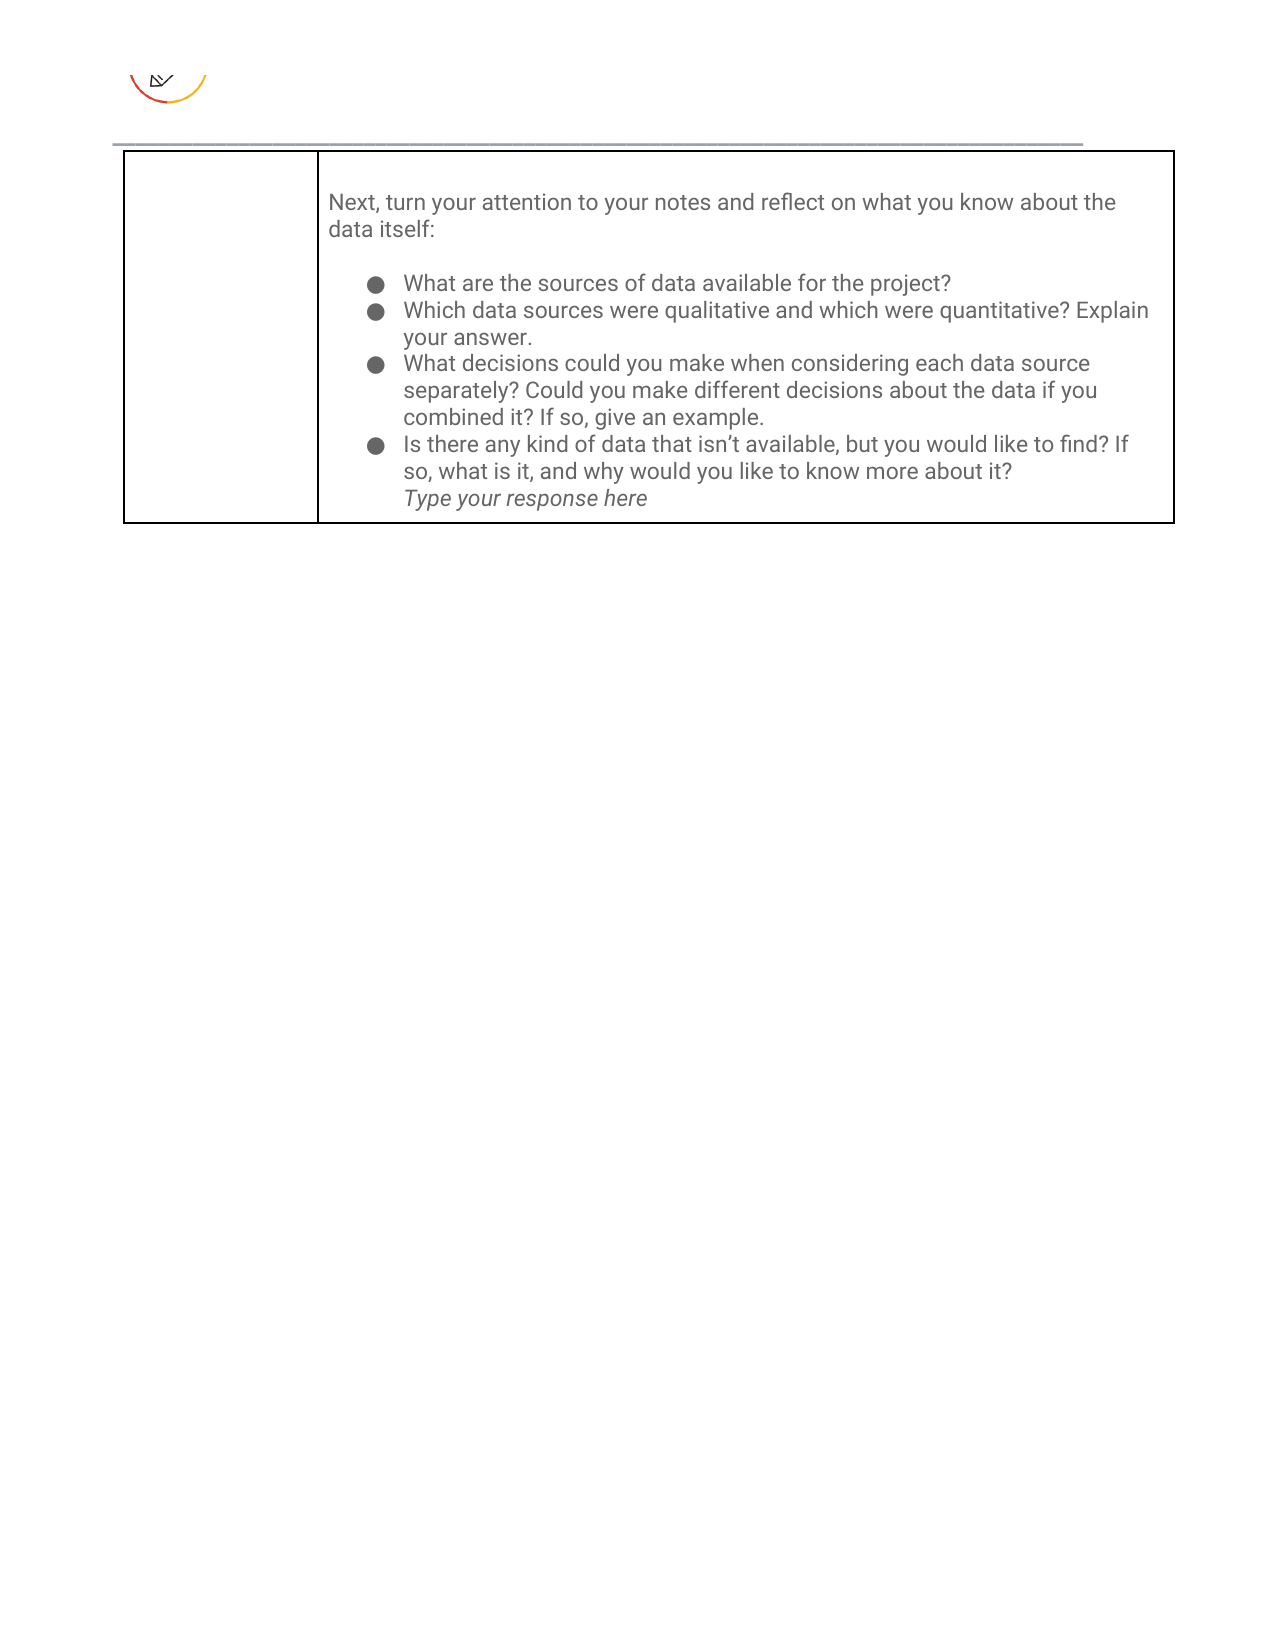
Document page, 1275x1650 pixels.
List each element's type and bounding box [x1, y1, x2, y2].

picture [112, 75, 222, 122]
table_cell [319, 152, 1173, 522]
table_cell [125, 152, 317, 522]
